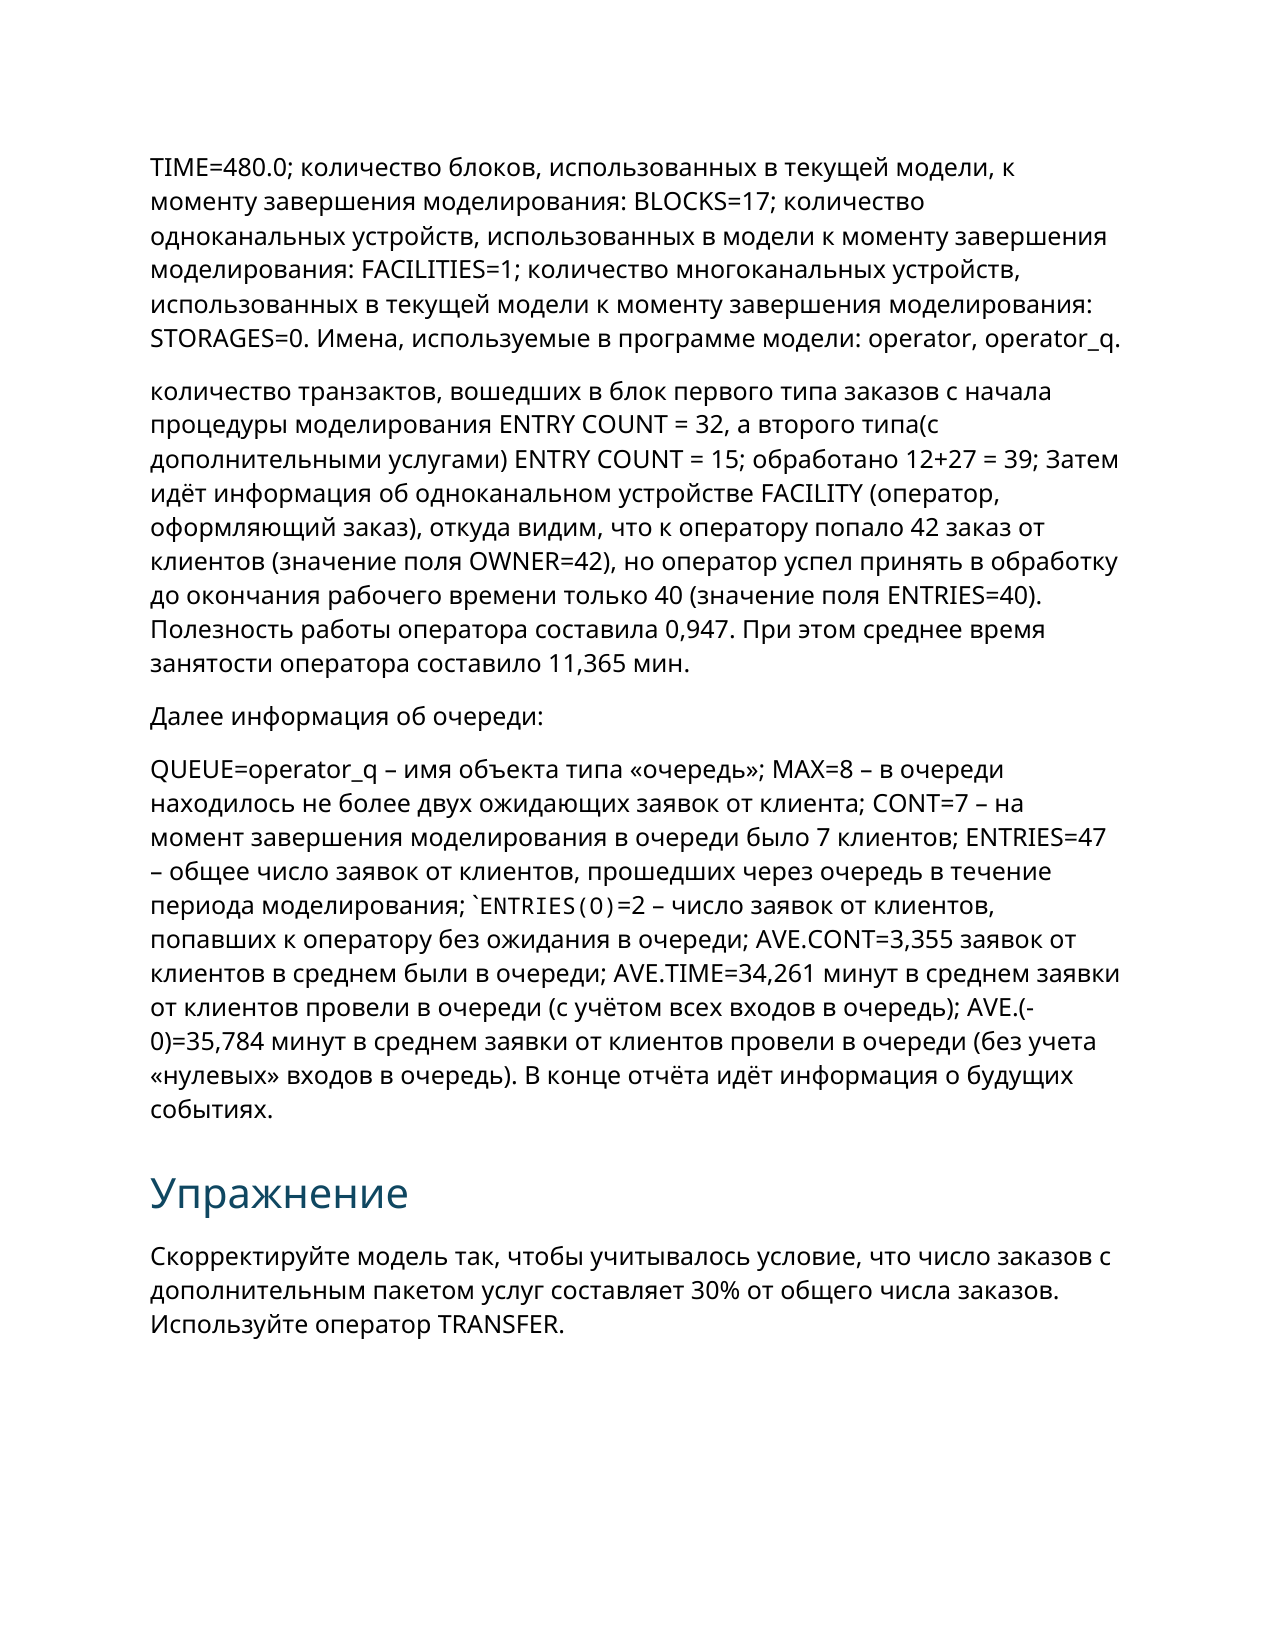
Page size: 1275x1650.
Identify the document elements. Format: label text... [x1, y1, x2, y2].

text Далее информация об очереди: [150, 698, 1125, 732]
text QUEUE=operator_q – имя объекта типа «очередь»; MAX=8 – в очереди находилось не более двух ожидающих заявок от клиента; CONT=7 – на момент завершения моделирования в очереди было 7 клиентов; ENTRIES=47 – общее число заявок от клиентов, прошедших через очередь в течение периода моделирования; `ENTRIES(O)=2 – число заявок от клиентов, попавших к оператору без ожидания в очереди; AVE.CONT=3,355 заявок от клиентов в среднем были в очереди; AVE.TIME=34,261 минут в среднем заявки от клиентов провели в очереди (с учётом всех входов в очередь); AVE.(-0)=35,784 минут в среднем заявки от клиентов провели в очереди (без учета «нулевых» входов в очередь). В конце отчёта идёт информация о будущих событиях. [150, 751, 1125, 1126]
text количество транзактов, вошедших в блок первого типа заказов с начала процедуры моделирования ENTRY COUNT = 32, а второго типа(с дополнительными услугами) ENTRY COUNT = 15; обработано 12+27 = 39; Затем идёт информация об одноканальном устройстве FACILITY (оператор, оформляющий заказ), откуда видим, что к оператору попало 42 заказ от клиентов (значение поля OWNER=42), но оператор успел принять в обработку до окончания рабочего времени только 40 (значение поля ENTRIES=40). Полезность работы оператора составила 0,947. При этом среднее время занятости оператора составило 11,365 мин. [150, 373, 1125, 680]
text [150, 150, 1125, 354]
subtitle Упражнение [150, 1163, 1125, 1220]
text Скорректируйте модель так, чтобы учитывалось условие, что число заказов с дополнительным пакетом услуг составляет 30% от общего числа заказов. Используйте оператор TRANSFER. [150, 1239, 1125, 1341]
